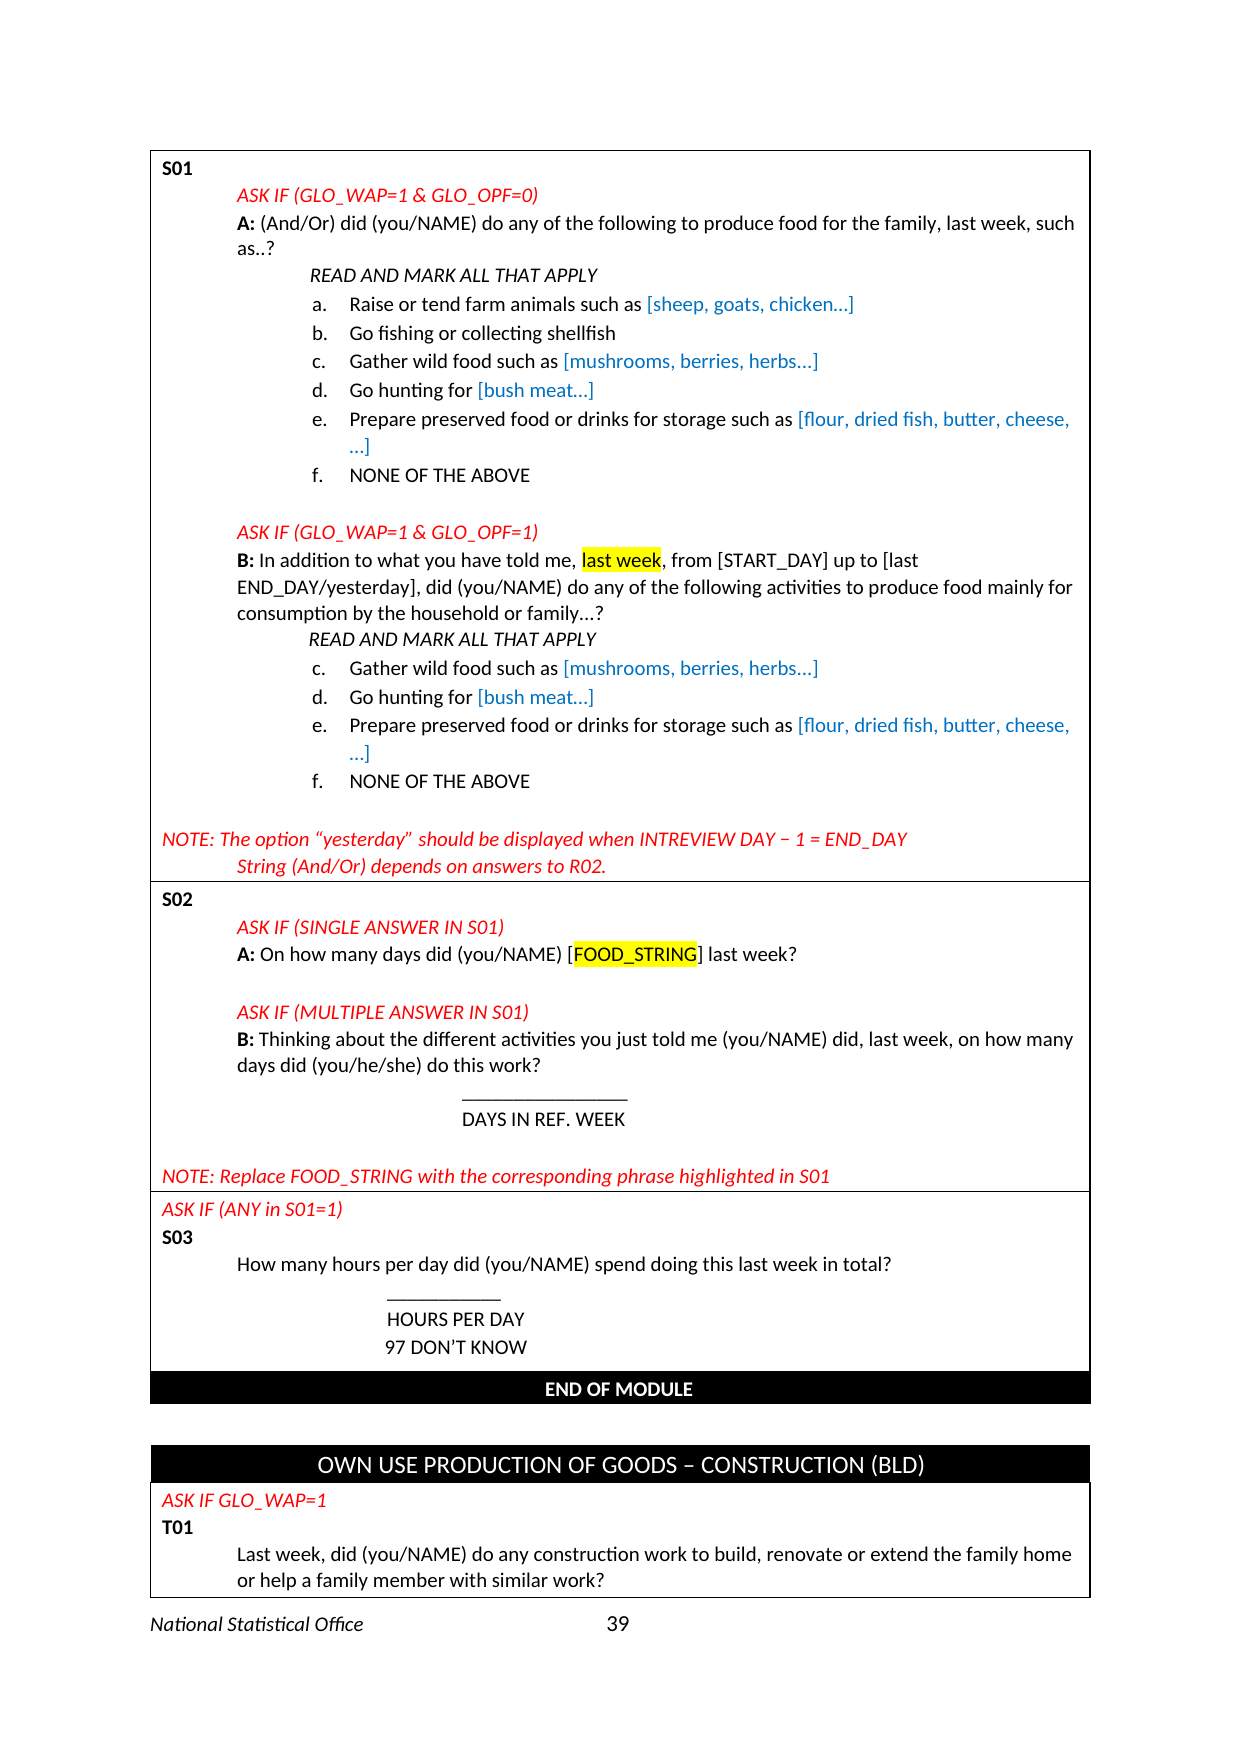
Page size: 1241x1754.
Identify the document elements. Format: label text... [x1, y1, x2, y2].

table_cell S02 ASK IF (SINGLE ANSWER IN S01) A: On how many days did (you/NAME) [FOOD_STRING] last week? ASK IF (MULTIPLE ANSWER IN S01) B: Thinking about the different activities you just told me (you/NAME) did, last week, on how many days did (you/he/she) do this work? ________________ DAYS IN REF. WEEK NOTE: Replace FOOD_STRING with the corresponding phrase highlighted in S01 [151, 882, 1089, 1191]
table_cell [151, 1483, 1089, 1597]
table_cell END OF MODULE [151, 1372, 1089, 1403]
table_cell ASK IF (ANY in S01=1) S03 How many hours per day did (you/NAME) spend doing this last week in total? ___________ HOURS PER DAY 97 DON’T KNOW [151, 1192, 1089, 1371]
table_header OWN USE PRODUCTION OF GOODS – CONSTRUCTION (BLD) [151, 1445, 1090, 1482]
table_cell S01 ASK IF (GLO_WAP=1 & GLO_OPF=0) A: (And/Or) did (you/NAME) do any of the following to produce food for the family, last week, such as..? READ AND MARK ALL THAT APPLY Raise or tend farm animals such as [sheep, goats, chicken…] Go fishing or collecting shellfish Gather wild food such as [mushrooms, berries, herbs...] Go hunting for [bush meat…] Prepare preserved food or drinks for storage such as [flour, dried fish, butter, cheese, …] NONE OF THE ABOVE ASK IF (GLO_WAP=1 & GLO_OPF=1) B: In addition to what you have told me, last week, from [START_DAY] up to [last END_DAY/yesterday], did (you/NAME) do any of the following activities to produce food mainly for consumption by the household or family...? READ AND MARK ALL THAT APPLY Gather wild food such as [mushrooms, berries, herbs...] Go hunting for [bush meat…] Prepare preserved food or drinks for storage such as [flour, dried fish, butter, cheese, …] NONE OF THE ABOVE NOTE: The option “yesterday” should be displayed when INTREVIEW DAY − 1 = END_DAY String (And/Or) depends on answers to R02. [151, 151, 1089, 881]
